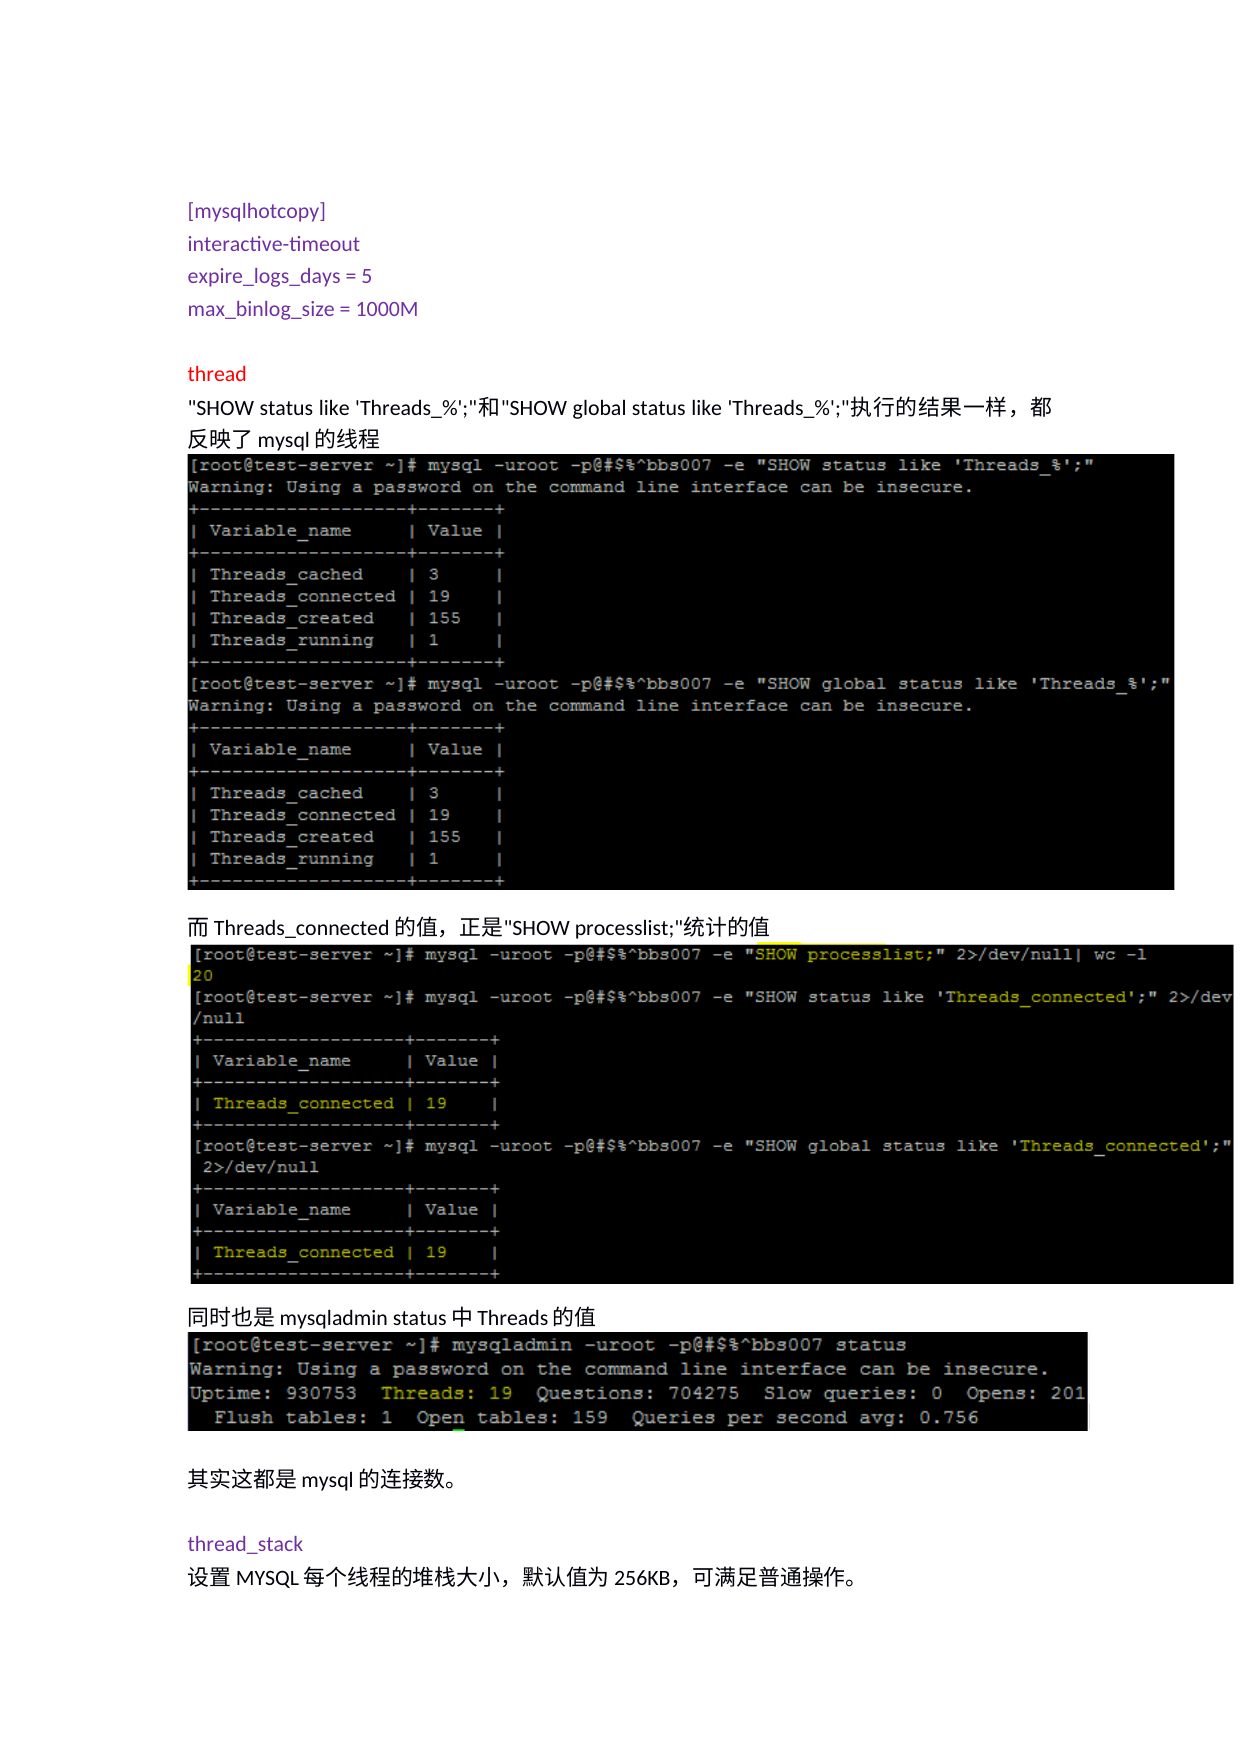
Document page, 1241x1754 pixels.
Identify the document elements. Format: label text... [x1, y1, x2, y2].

list thread_stack [187, 1527, 1053, 1559]
picture [187, 454, 1175, 890]
text 而Threads_connected的值，正是"SHOW processlist;"统计的值 [187, 909, 1053, 942]
text expire_logs_days = 5 [187, 259, 1053, 292]
text 设置MYSQL每个线程的堆栈大小，默认值为256KB，可满足普通操作。 [187, 1559, 1053, 1592]
picture [187, 942, 1235, 1284]
text 其实这都是mysql的连接数。 [187, 1462, 1053, 1494]
picture [187, 1332, 1090, 1431]
list thread [187, 357, 1053, 389]
text 同时也是mysqladmin status中Threads的值 [187, 1299, 1053, 1332]
text max_binlog_size = 1000M [187, 292, 1053, 324]
text "SHOW status like 'Threads_%';"和"SHOW global status like 'Threads_%';"执行的结果一样，都反映了mysql的线程 [187, 389, 1053, 454]
text interactive-timeout [187, 227, 1053, 259]
text [mysqlhotcopy] [187, 194, 1053, 227]
